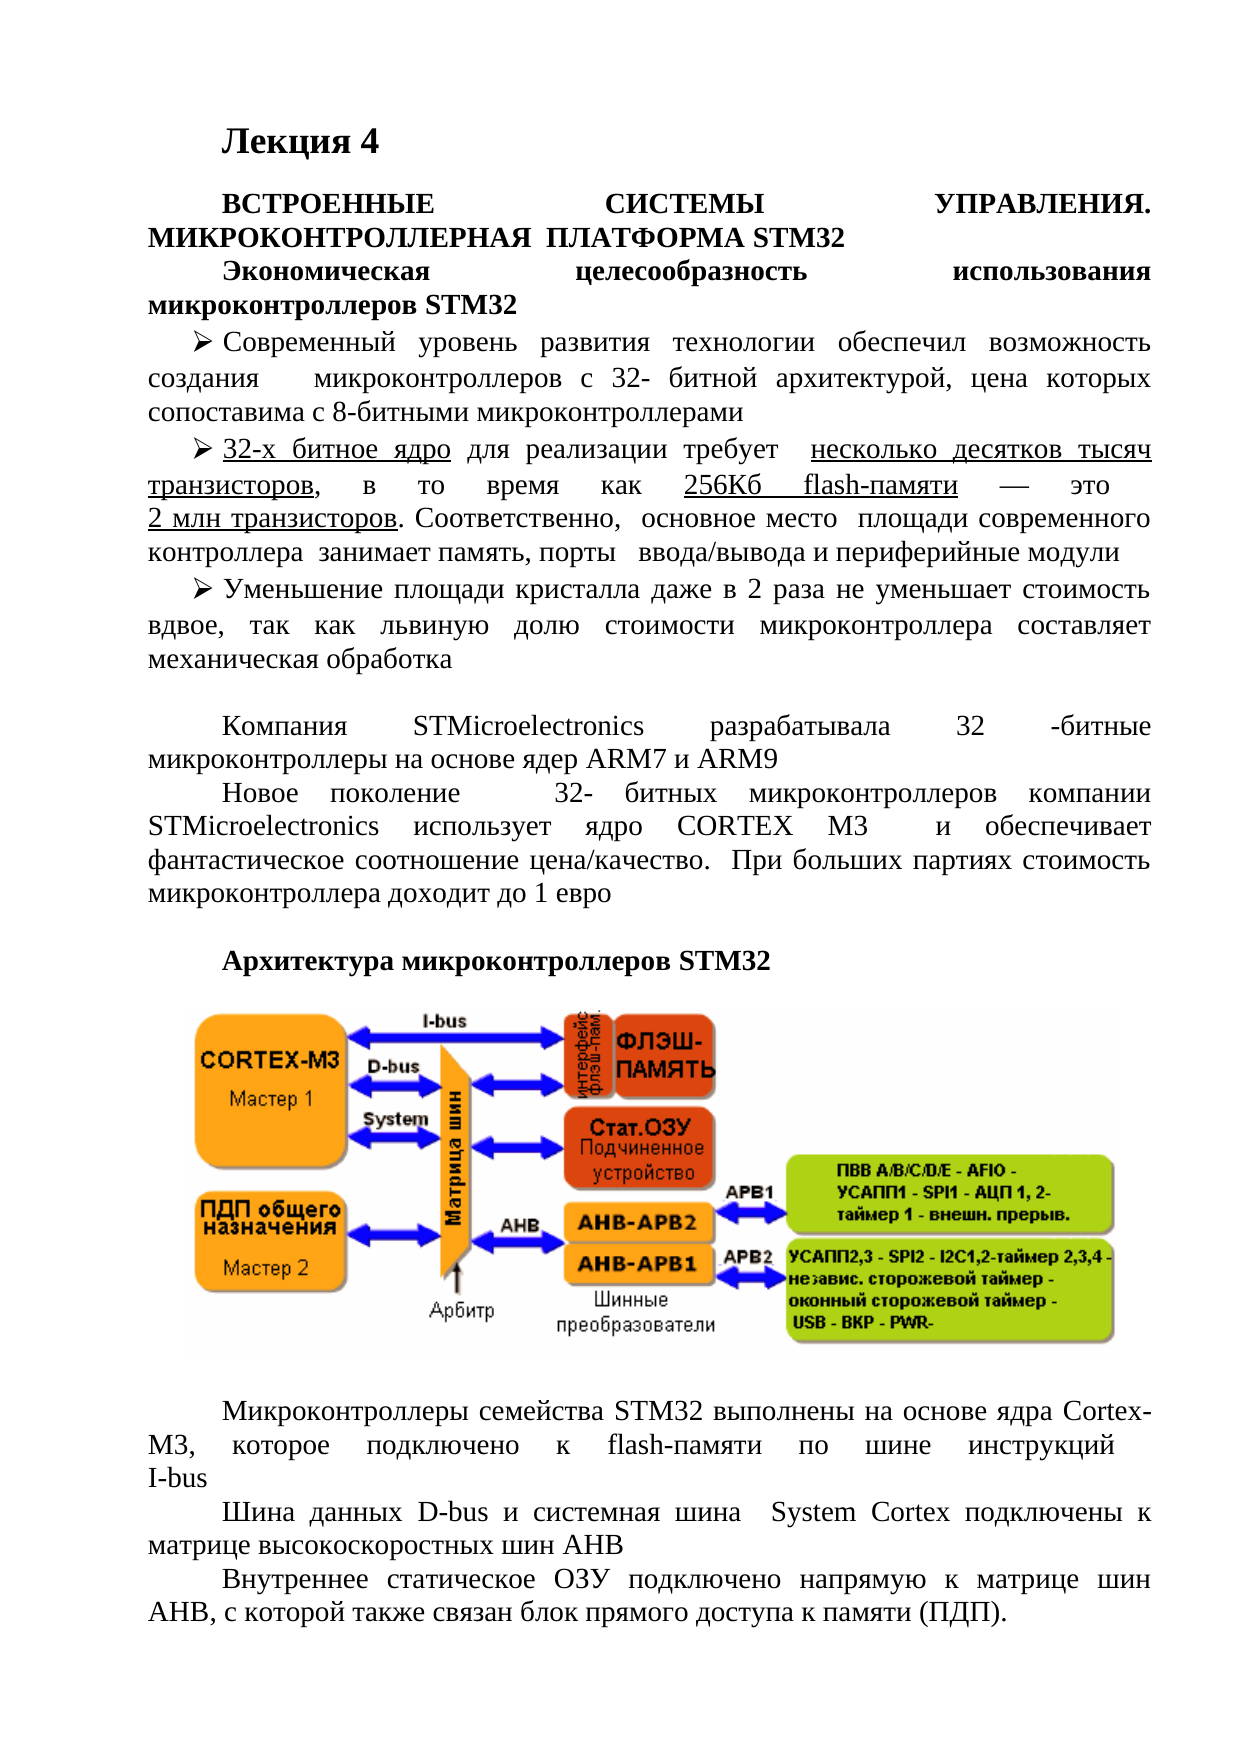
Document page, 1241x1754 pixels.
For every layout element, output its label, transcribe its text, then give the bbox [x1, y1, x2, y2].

text Лекция 4 [148, 118, 1152, 161]
text Архитектура микроконтроллеров STM32 [148, 943, 1152, 976]
text Микроконтроллеры семейства STM32 выполнены на основе ядра Cortex-M3, которое подключено к flash-памяти по шине инструкций I-bus [148, 1393, 1152, 1494]
list 32-х битное ядро для реализации требует несколько десятков тысяч транзисторов, в то время как 256Кб flash-памяти — это 2 млн транзисторов. Соответственно, основное место площади современного контроллера занимает память, порты ввода/вывода и периферийные модули [148, 427, 1152, 567]
text Компания STMicroelectronics разрабатывала 32 -битные микроконтроллеры на основе ядер ARM7 и ARM9 [148, 708, 1152, 775]
text ВСТРОЕННЫЕ СИСТЕМЫ УПРАВЛЕНИЯ. МИКРОКОНТРОЛЛЕРНАЯ ПЛАТФОРМА STM32 [148, 186, 1152, 253]
list Современный уровень развития технологии обеспечил возможность создания микроконтроллеров с 32- битной архитектурой, цена которых сопоставима с 8-битными микроконтроллерами [148, 320, 1152, 427]
picture [167, 1009, 1132, 1360]
list Уменьшение площади кристалла даже в 2 раза не уменьшает стоимость вдвое, так как львиную долю стоимости микроконтроллера составляет механическая обработка [148, 567, 1152, 674]
text Экономическая целесообразность использования микроконтроллеров STM32 [148, 253, 1152, 320]
text Внутреннее статическое ОЗУ подключено напрямую к матрице шин AHB, с которой также связан блок прямого доступа к памяти (ПДП). [148, 1561, 1152, 1628]
text Новое поколение 32- битных микроконтроллеров компании STMicroelectronics использует ядро CORTEX M3 и обеспечивает фантастическое соотношение цена/качество. При больших партиях стоимость микроконтроллера доходит до 1 евро [148, 775, 1152, 909]
text Шина данных D-bus и системная шина System Cortex подключены к матрице высокоскоростных шин AHB [148, 1494, 1152, 1561]
